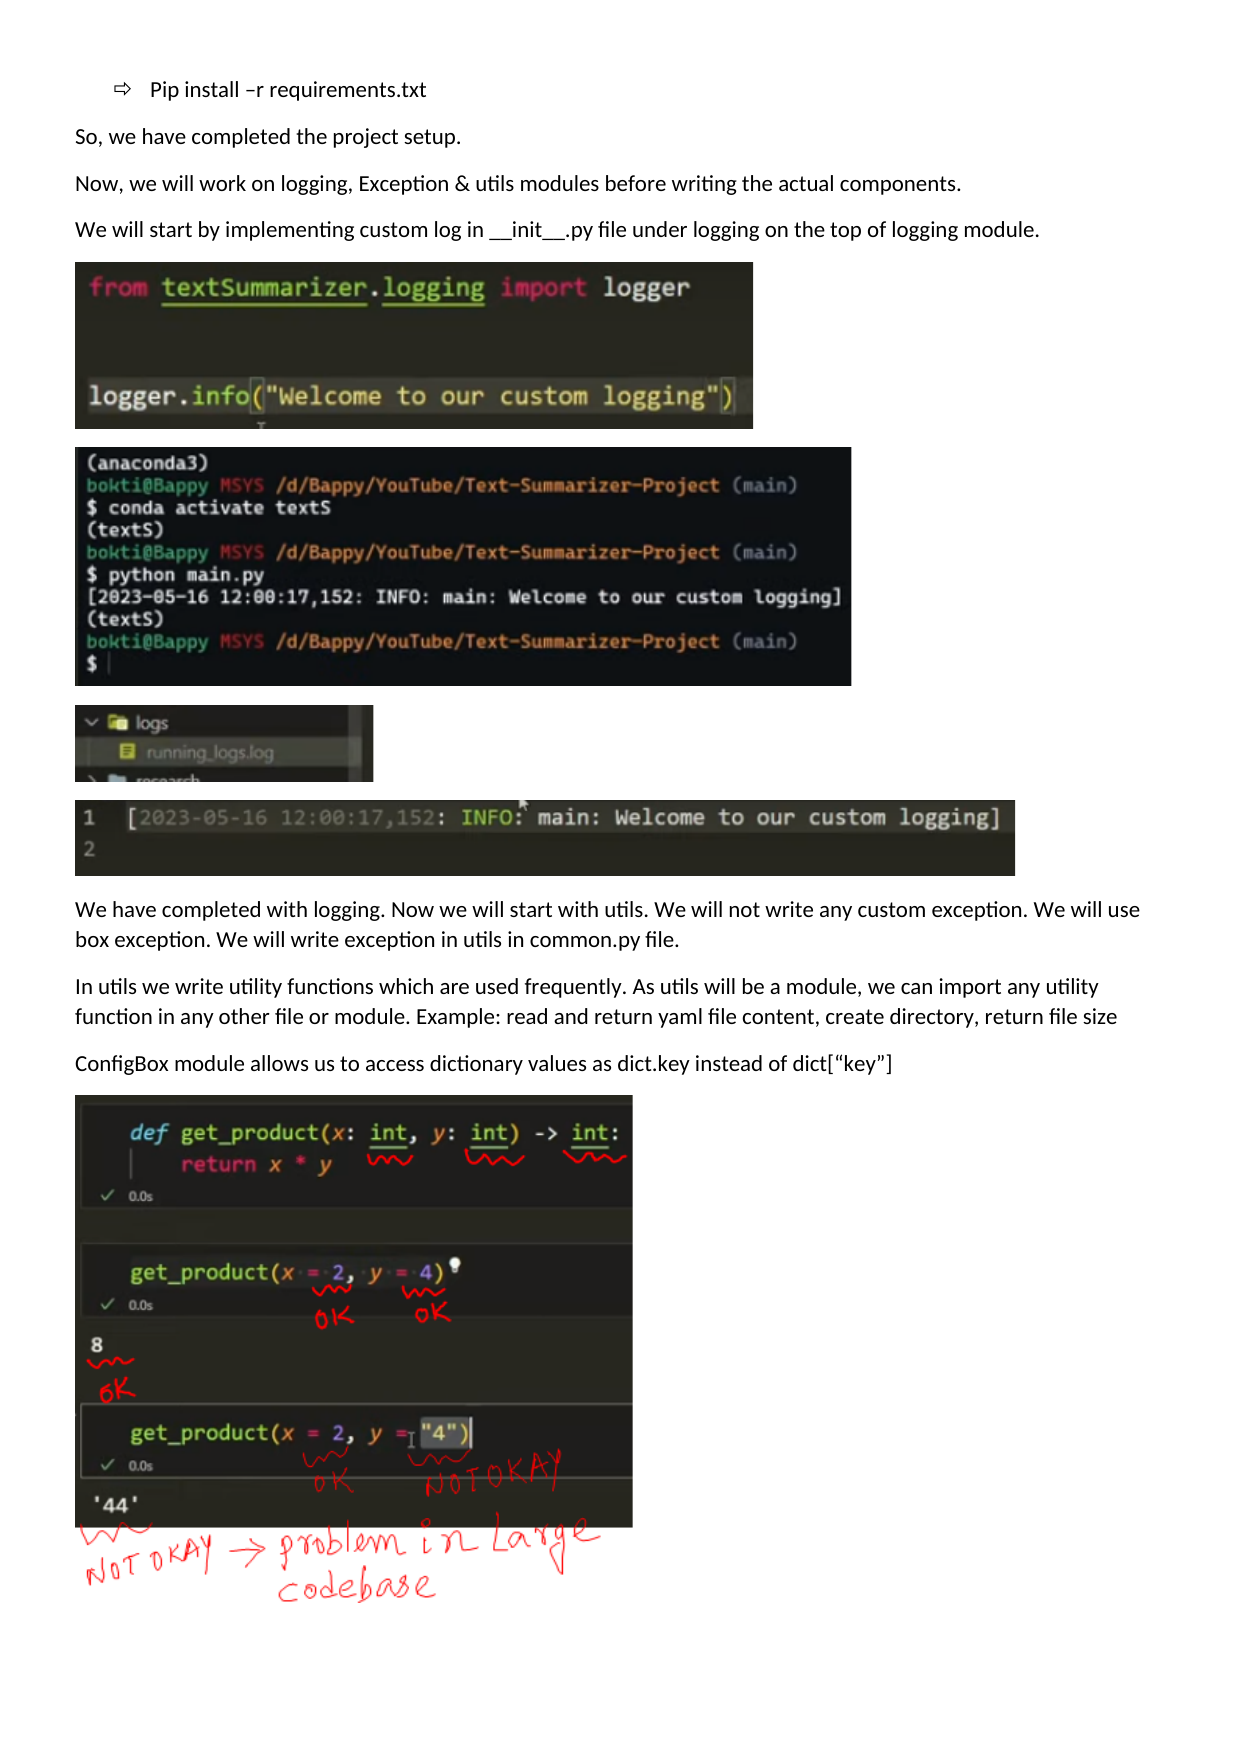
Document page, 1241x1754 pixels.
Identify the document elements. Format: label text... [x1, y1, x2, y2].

text So, we have completed the project setup. [75, 122, 1165, 150]
list Pip install –r requirements.txt [112, 75, 1165, 103]
picture [75, 262, 754, 429]
picture [75, 800, 1016, 876]
text Now, we will work on logging, Exception & utils modules before writing the actual components. [75, 169, 1165, 197]
text ConfigBox module allows us to access dictionary values as dict.key instead of dict[“key”] [75, 1049, 1165, 1077]
picture [75, 447, 852, 686]
picture [75, 1095, 633, 1603]
picture [75, 705, 374, 782]
text We have completed with logging. Now we will start with utils. We will not write any custom exception. We will use box exception. We will write exception in utils in common.py file. [75, 895, 1165, 953]
text In utils we write utility functions which are used frequently. As utils will be a module, we can import any utility function in any other file or module. Example: read and return yaml file content, create directory, return file size [75, 972, 1165, 1030]
text We will start by implementing custom log in __init__.py file under logging on the top of logging module. [75, 216, 1165, 244]
